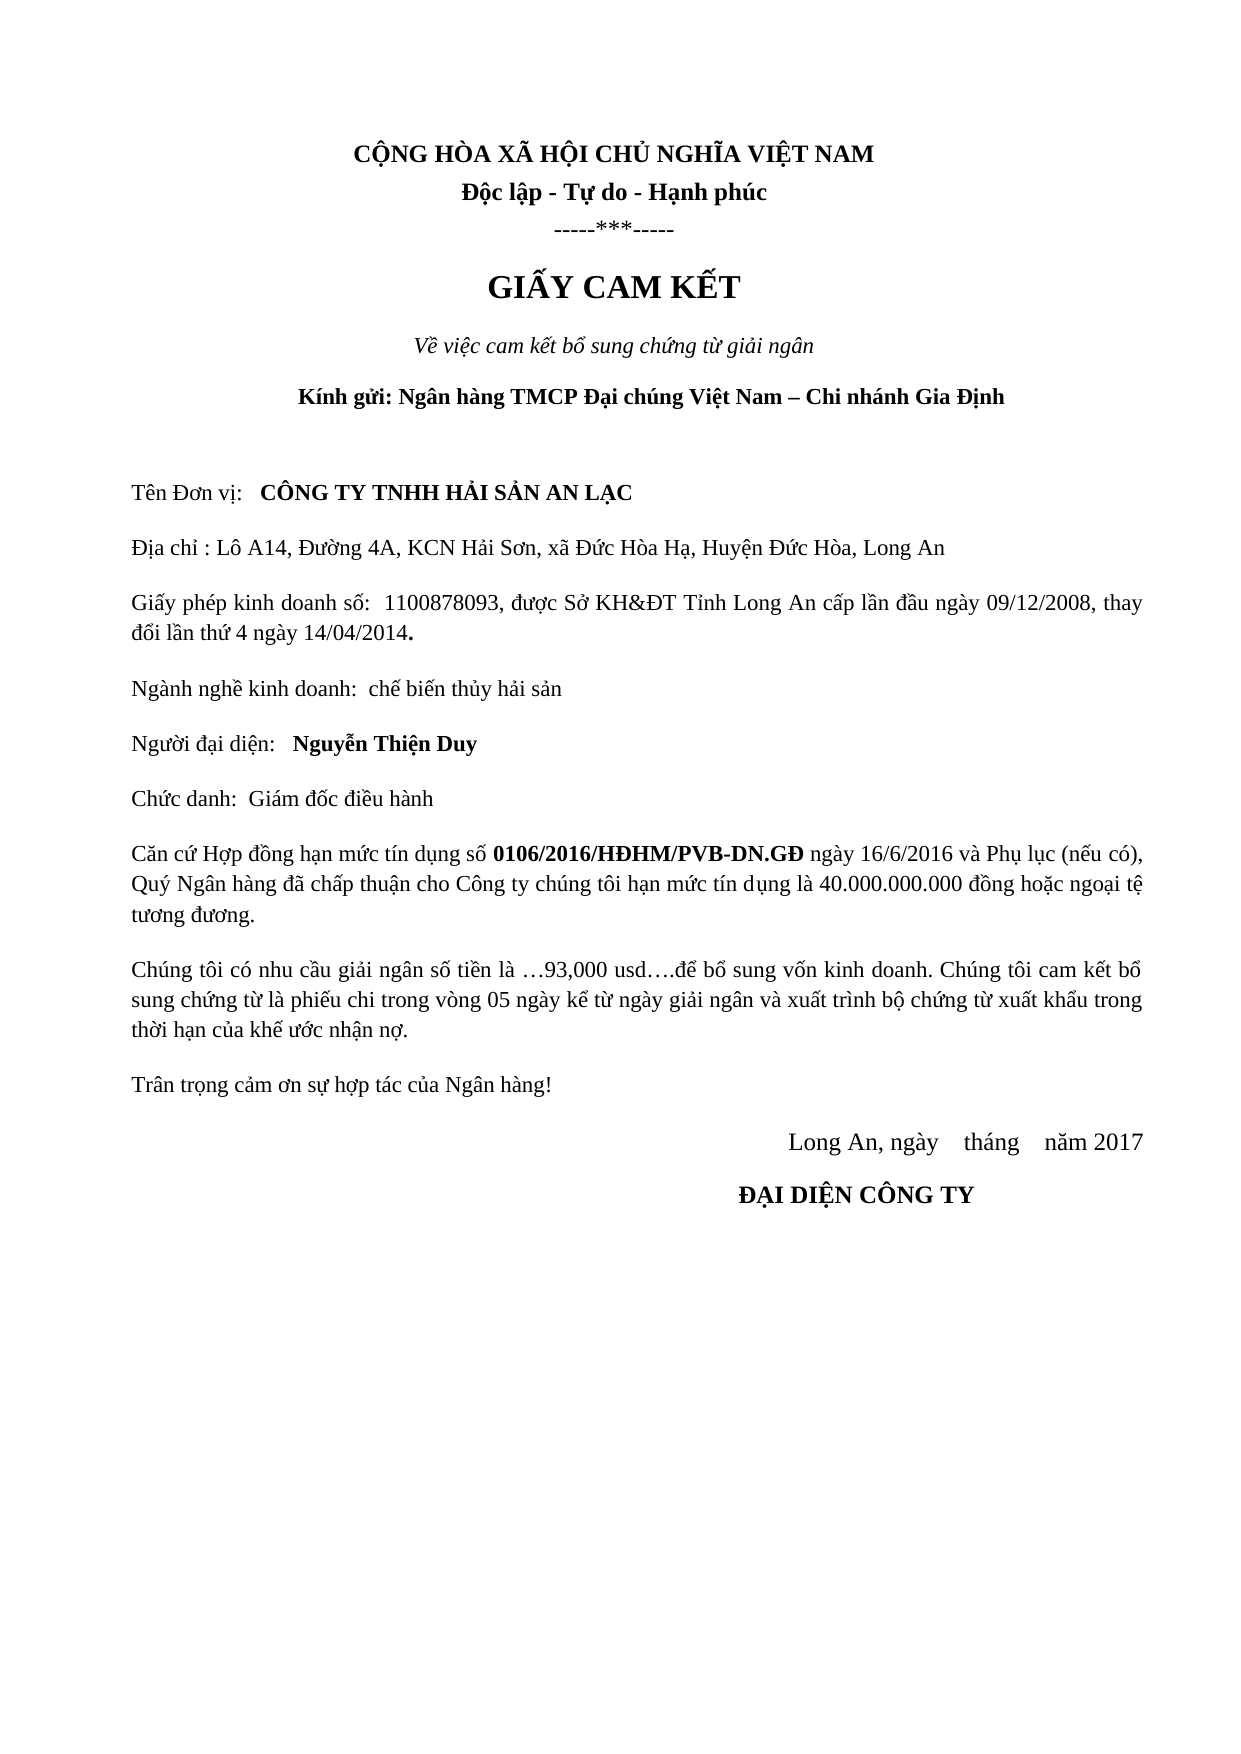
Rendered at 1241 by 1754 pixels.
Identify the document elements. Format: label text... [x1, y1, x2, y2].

text Độc lập - Tự do - Hạnh phúc [84, 177, 1143, 205]
text Trân trọng cảm ơn sự hợp tác của Ngân hàng! [84, 1072, 1143, 1098]
text Chúng tôi có nhu cầu giải ngân số tiền là …93,000 usd….để bổ sung vốn kinh doanh. Chúng tôi cam kết bổ sung chứng từ là phiếu chi trong vòng 05 ngày kể từ ngày giải ngân và xuất trình bộ chứng từ xuất khẩu trong thời hạn của khế ước nhận nợ. [131, 956, 1143, 1043]
text CỘNG HÒA XÃ HỘI CHỦ NGHĨA VIỆT [84, 139, 1143, 168]
text Về việc cam kết bổ sung chứng từ giải ngân [84, 332, 1143, 359]
text Chức danh: Giám đốc điều hành [131, 785, 1143, 811]
text Ngành nghề kinh doanh: chế biến thủy hải sản [131, 675, 1143, 701]
text Địa chỉ : Lô A14, Đường 4A, KCN Hải Sơn, xã Đức Hòa Hạ, Huyện Đức Hòa, Long An [131, 534, 1143, 560]
text Long An, ngày tháng năm 2017 [131, 1127, 1143, 1156]
text Tên Đơn vị: CÔNG TY TNHH HẢI SẢN AN LẠC [131, 479, 1143, 505]
text -----***----- [84, 214, 1143, 242]
text GIẤY CAM KẾT [84, 267, 1143, 306]
text Giấy phép kinh doanh số: 1100878093, được Sở KH&ĐT Tỉnh Long An cấp lần đầu ngày 09/12/2008, thay đổi lần thứ 4 ngày 14/04/2014. [131, 589, 1143, 646]
text Căn cứ Hợp đồng hạn mức tín dụng số 0106/2016/HĐHM/PVB-DN.GĐ ngày 16/6/2016 và Phụ lục (nếu có), Quý Ngân hàng đã chấp thuận cho Công ty chúng tôi hạn mức tín dụng là 40.000.000.000 đồng hoặc ngoại tệ tương đương. [131, 840, 1143, 927]
text Người đại diện: Nguyễn Thiện Duy [131, 730, 1143, 756]
text Kính gửi: Ngân hàng TMCP Đại chúng Việt Nam – Chi nhánh Gia Định [84, 383, 1143, 410]
text ĐẠI DIỆN CÔNG TY [131, 1181, 975, 1209]
